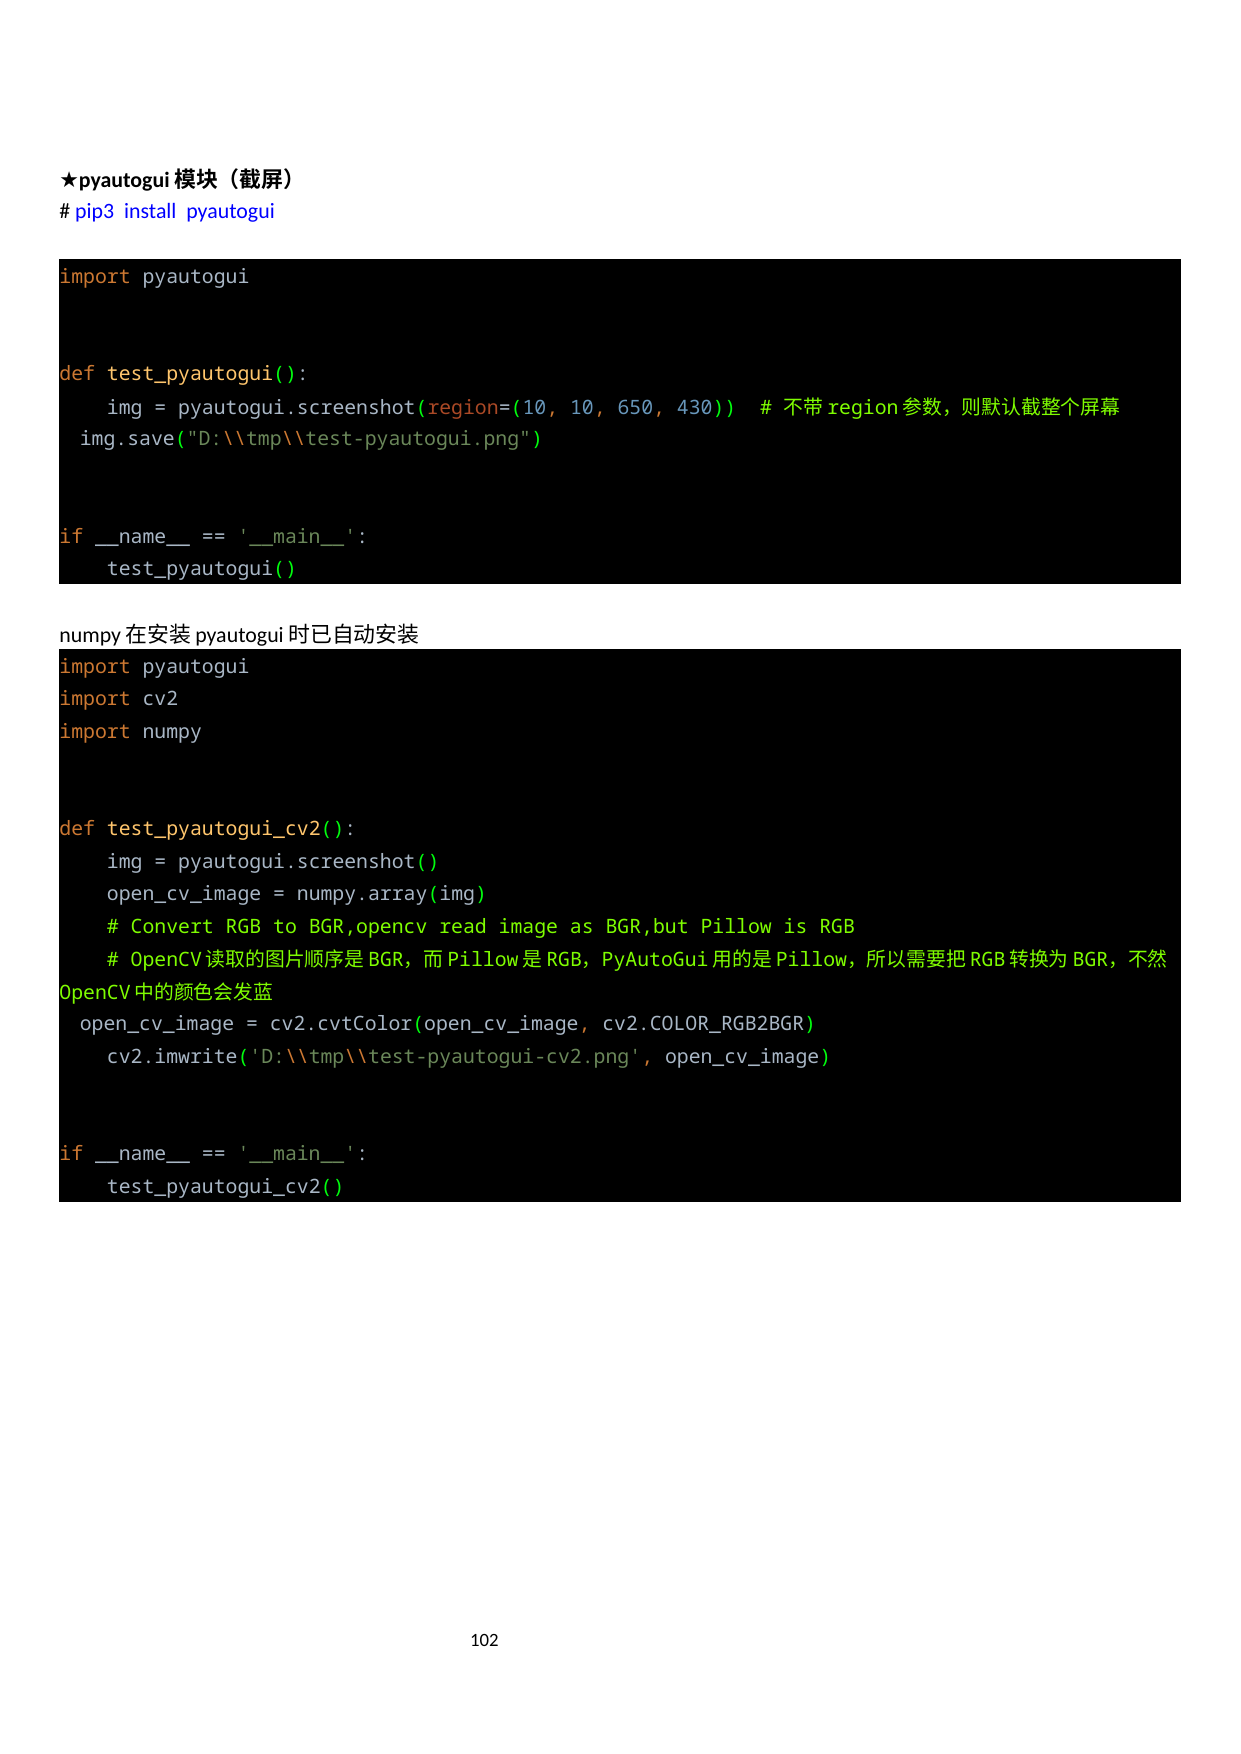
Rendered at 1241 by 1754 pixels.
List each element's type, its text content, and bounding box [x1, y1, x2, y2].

text # pip3 install pyautogui [59, 194, 1181, 227]
text import pyautogui import cv2 import numpy def test_pyautogui_cv2(): img = pyautogui.screenshot() open_cv_image = numpy.array(img) # Convert RGB to BGR,opencv read image as BGR,but Pillow is RGB # OpenCV读取的图片顺序是BGR，而Pillow是RGB，PyAutoGui用的是Pillow，所以需要把RGB转换为BGR，不然OpenCV中的颜色会发蓝 open_cv_image = cv2.cvtColor(open_cv_image, cv2.COLOR_RGB2BGR) cv2.imwrite('D:\\tmp\\test-pyautogui-cv2.png', open_cv_image) if __name__ == '__main__': test_pyautogui_cv2() [59, 649, 1181, 1202]
text import pyautogui def test_pyautogui(): img = pyautogui.screenshot(region=(10, 10, 650, 430)) # 不带region参数，则默认截整个屏幕 img.save("D:\\tmp\\test-pyautogui.png") if __name__ == '__main__': test_pyautogui() [59, 259, 1181, 584]
text ★pyautogui模块（截屏） [59, 162, 1181, 194]
text numpy在安装pyautogui时已自动安装 [59, 617, 1181, 649]
